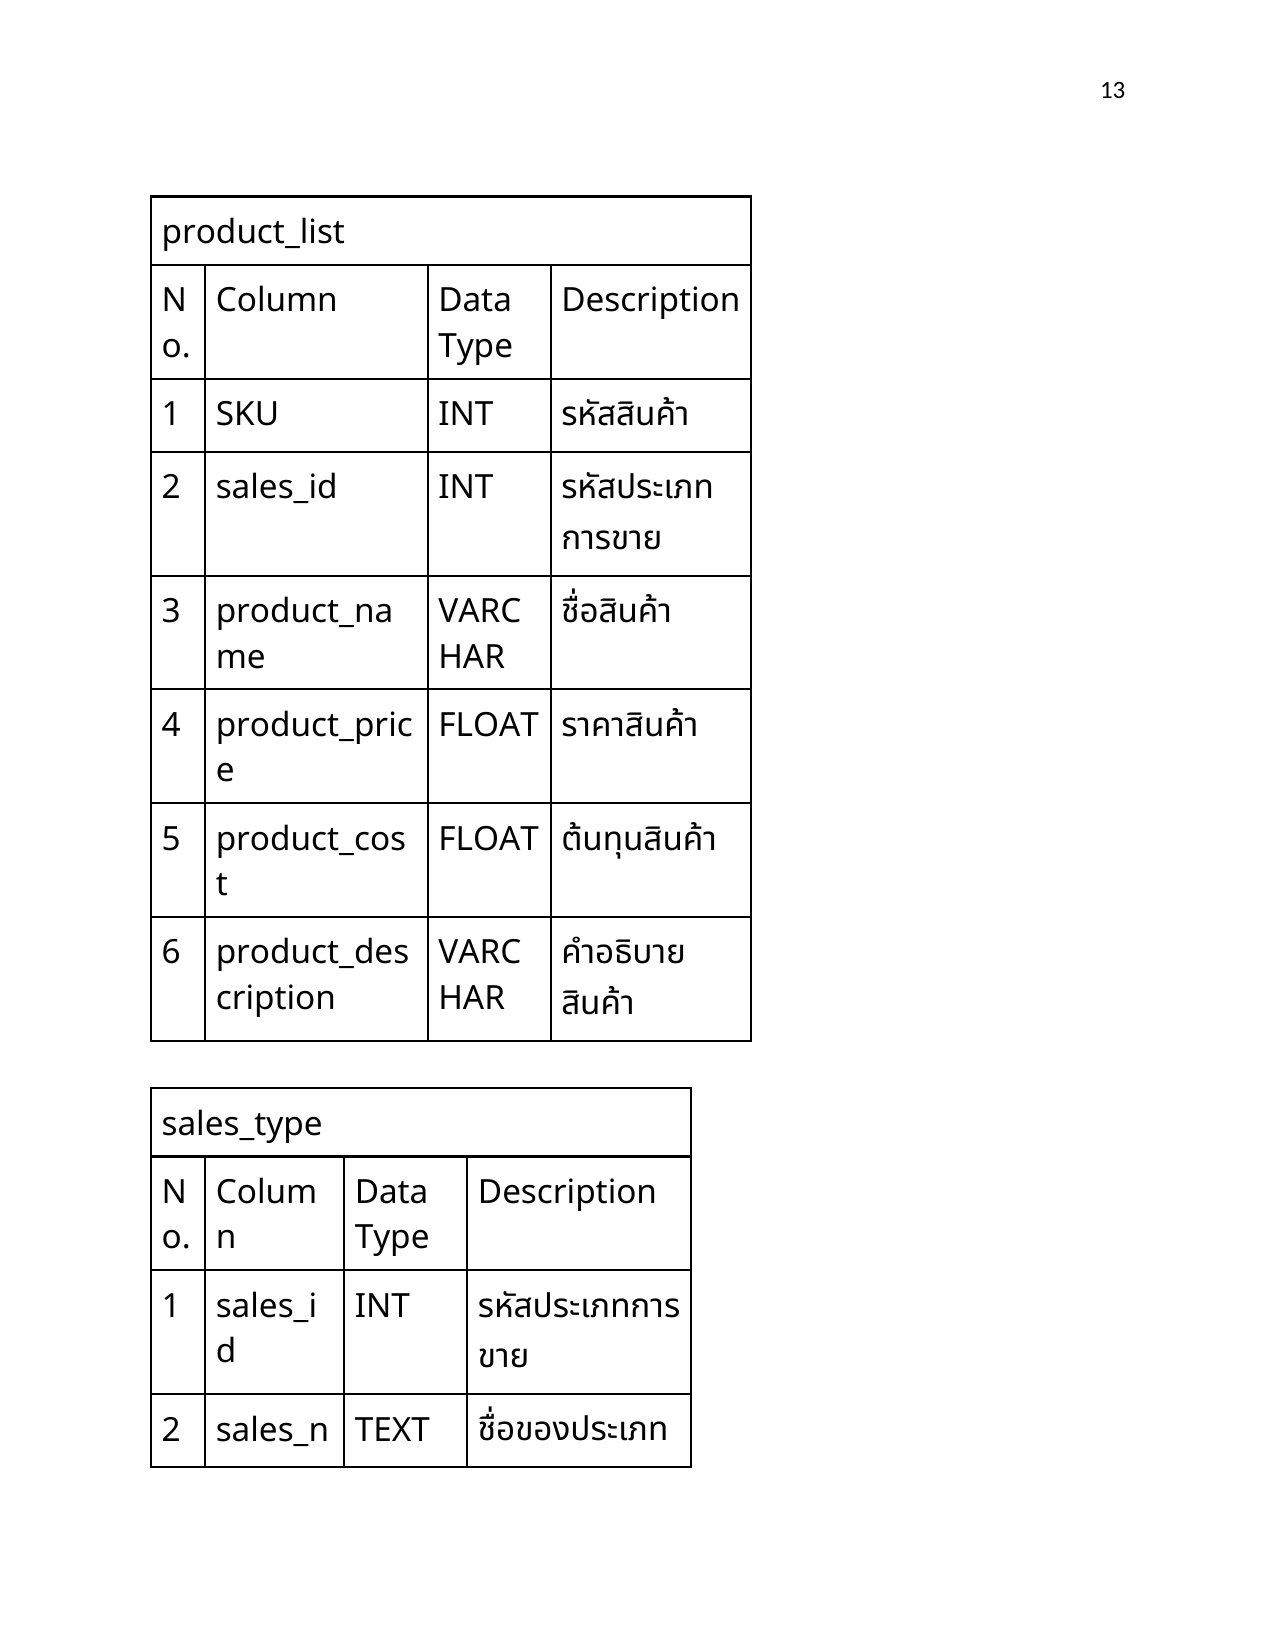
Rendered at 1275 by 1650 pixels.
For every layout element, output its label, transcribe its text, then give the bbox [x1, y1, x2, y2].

table_cell sales_name [206, 1395, 343, 1466]
table_cell product_cost [206, 804, 427, 916]
table_cell INT [429, 453, 550, 574]
table_cell 2 [152, 1395, 204, 1466]
table_cell 6 [152, 918, 204, 1039]
table_cell INT [429, 380, 550, 451]
table_header sales_type [152, 1089, 690, 1155]
table_cell Data Type [345, 1158, 466, 1269]
table_cell VARCHAR [429, 918, 550, 1039]
table_cell Column [206, 266, 427, 377]
table_cell No. [152, 1158, 204, 1269]
table_cell Description [552, 266, 750, 377]
table_cell ราคาสินค้า [552, 690, 750, 802]
table_cell product_price [206, 690, 427, 802]
table_cell 1 [152, 380, 204, 451]
table_cell ชื่อของประเภทการขาย [468, 1395, 690, 1466]
table_cell INT [345, 1271, 466, 1393]
table_cell 5 [152, 804, 204, 916]
table_cell SKU [206, 380, 427, 451]
table_cell Data Type [429, 266, 550, 377]
table_cell 3 [152, 577, 204, 688]
table_header product_list [152, 198, 750, 264]
table_cell sales_id [206, 453, 427, 574]
table_cell 4 [152, 690, 204, 802]
table_cell No. [152, 266, 204, 377]
table_cell 1 [152, 1271, 204, 1393]
table_cell รหัสประเภทการขาย [468, 1271, 690, 1393]
table_cell Column [206, 1158, 343, 1269]
table_cell product_name [206, 577, 427, 688]
table_cell product_description [206, 918, 427, 1039]
table_cell ชื่อสินค้า [552, 577, 750, 688]
table_cell FLOAT [429, 690, 550, 802]
table_cell FLOAT [429, 804, 550, 916]
table_cell sales_id [206, 1271, 343, 1393]
table_cell VARCHAR [429, 577, 550, 688]
table_cell TEXT [345, 1395, 466, 1466]
table_cell Description [468, 1158, 690, 1269]
table_cell คำอธิบายสินค้า [552, 918, 750, 1039]
table_cell รหัสประเภทการขาย [552, 453, 750, 574]
table_cell 2 [152, 453, 204, 574]
table_cell ต้นทุนสินค้า [552, 804, 750, 916]
table_cell รหัสสินค้า [552, 380, 750, 451]
